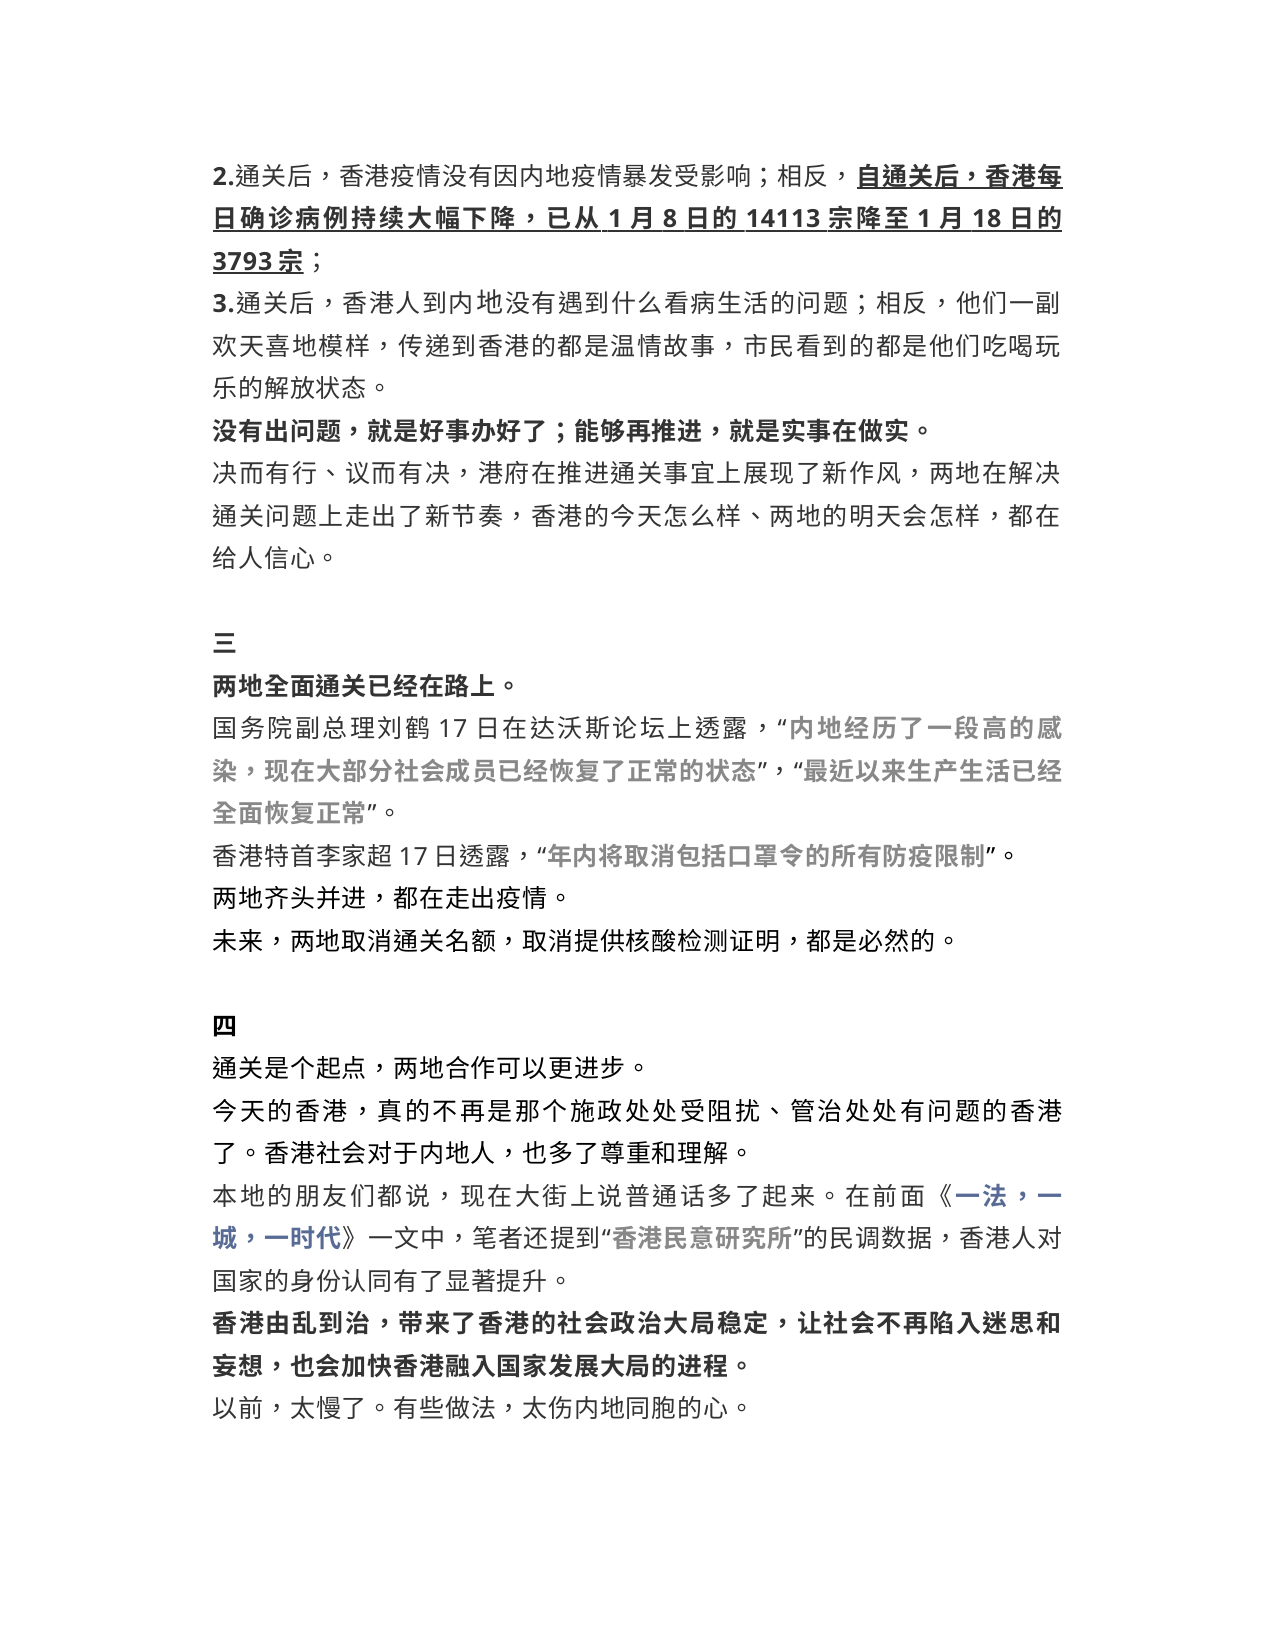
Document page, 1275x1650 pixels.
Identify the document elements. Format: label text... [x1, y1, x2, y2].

text 本地的朋友们都说，现在大街上说普通话多了起来。在前面《一法，一城，一时代》一文中，笔者还提到“香港民意研究所”的民调数据，香港人对国家的身份认同有了显著提升。 [212, 1170, 1062, 1297]
text 两地齐头并进，都在走出疫情。 [212, 872, 1062, 915]
text 两地全面通关已经在路上。 [212, 660, 1062, 702]
text 今天的香港，真的不再是那个施政处处受阻扰、管治处处有问题的香港了。香港社会对于内地人，也多了尊重和理解。 [212, 1085, 1062, 1170]
text 香港由乱到治，带来了香港的社会政治大局稳定，让社会不再陷入迷思和妄想，也会加快香港融入国家发展大局的进程。 [212, 1297, 1062, 1382]
text 国务院副总理刘鹤17日在达沃斯论坛上透露，“内地经历了一段高的感染，现在大部分社会成员已经恢复了正常的状态”，“最近以来生产生活已经全面恢复正常”。 [212, 702, 1062, 830]
text 三 [212, 617, 1062, 660]
text 以前，太慢了。有些做法，太伤内地同胞的心。 [212, 1382, 1062, 1425]
text 2.通关后，香港疫情没有因内地疫情暴发受影响；相反，自通关后，香港每日确诊病例持续大幅下降，已从1月8日的14113宗降至1月18日的3793宗； [212, 150, 1062, 277]
text 没有出问题，就是好事办好了；能够再推进，就是实事在做实。 [212, 405, 1062, 447]
text 通关是个起点，两地合作可以更进步。 [212, 1042, 1062, 1085]
text 四 [212, 1000, 1062, 1042]
text 3.通关后，香港人到内地没有遇到什么看病生活的问题；相反，他们一副欢天喜地模样，传递到香港的都是温情故事，市民看到的都是他们吃喝玩乐的解放状态。 [212, 277, 1062, 405]
text 未来，两地取消通关名额，取消提供核酸检测证明，都是必然的。 [212, 915, 1062, 957]
text 决而有行、议而有决，港府在推进通关事宜上展现了新作风，两地在解决通关问题上走出了新节奏，香港的今天怎么样、两地的明天会怎样，都在给人信心。 [212, 447, 1062, 575]
text 香港特首李家超17日透露，“年内将取消包括口罩令的所有防疫限制”。 [212, 830, 1062, 872]
